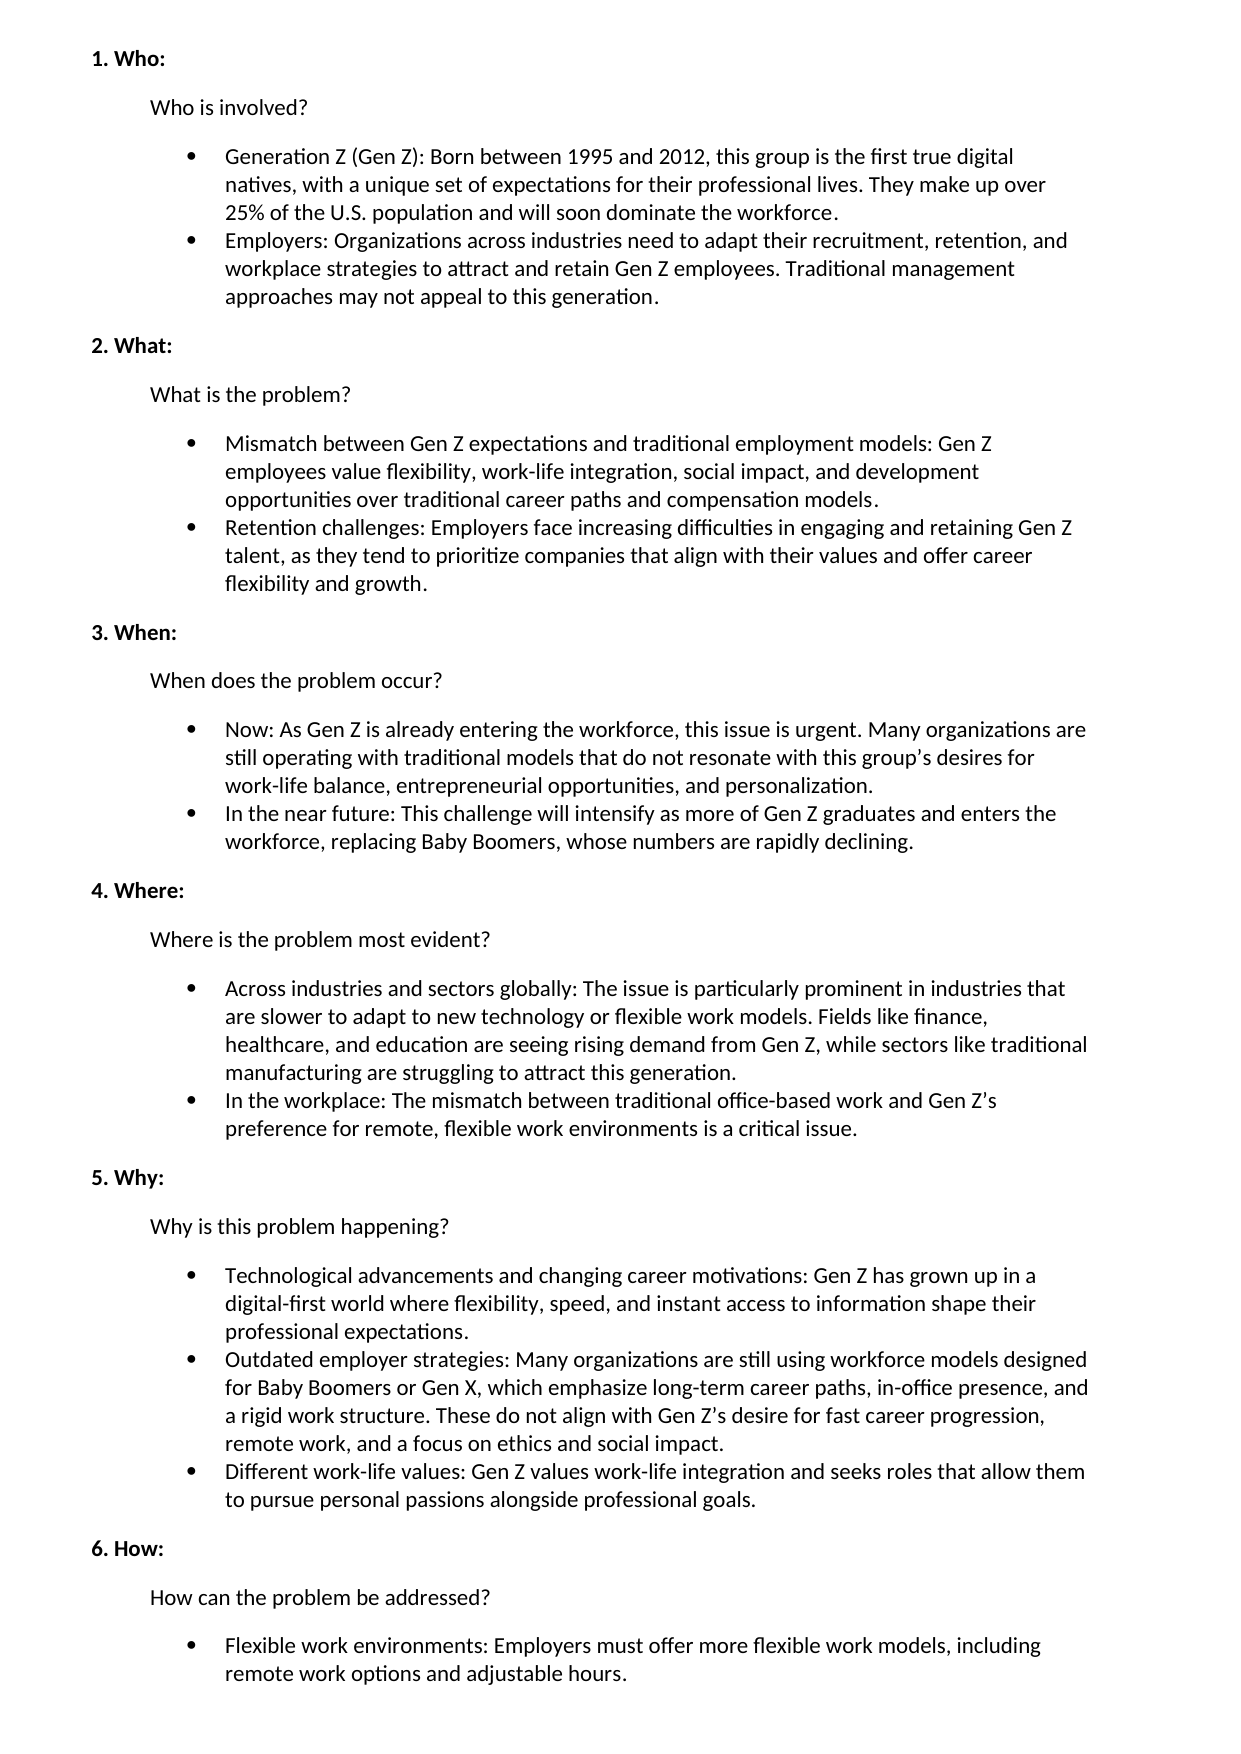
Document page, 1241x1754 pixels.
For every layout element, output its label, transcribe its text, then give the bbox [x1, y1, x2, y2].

text Where is the problem most evident? [150, 925, 1090, 953]
text Who is involved? [150, 93, 1090, 121]
list In the workplace: The mismatch between traditional office-based work and Gen Z’s preference for remote, flexible work environments is a critical issue. [187, 1086, 1090, 1142]
list In the near future: This challenge will intensify as more of Gen Z graduates and enters the workforce, replacing Baby Boomers, whose numbers are rapidly declining. [187, 799, 1090, 856]
text Why is this problem happening? [150, 1212, 1090, 1240]
text What is the problem? [150, 380, 1090, 408]
list Outdated employer strategies: Many organizations are still using workforce models designed for Baby Boomers or Gen X, which emphasize long-term career paths, in-office presence, and a rigid work structure. These do not align with Gen Z’s desire for fast career progression, remote work, and a focus on ethics and social impact. [187, 1345, 1090, 1457]
list Mismatch between Gen Z expectations and traditional employment models: Gen Z employees value flexibility, work-life integration, social impact, and development opportunities over traditional career paths and compensation models​. [187, 429, 1090, 513]
text 1. Who: [91, 44, 1090, 72]
list Generation Z (Gen Z): Born between 1995 and 2012, this group is the first true digital natives, with a unique set of expectations for their professional lives. They make up over 25% of the U.S. population and will soon dominate the workforce​. [187, 142, 1090, 226]
text How can the problem be addressed? [150, 1583, 1090, 1611]
text 4. Where: [91, 876, 1090, 904]
list Across industries and sectors globally: The issue is particularly prominent in industries that are slower to adapt to new technology or flexible work models. Fields like finance, healthcare, and education are seeing rising demand from Gen Z, while sectors like traditional manufacturing are struggling to attract this generation. [187, 974, 1090, 1086]
list Technological advancements and changing career motivations: Gen Z has grown up in a digital-first world where flexibility, speed, and instant access to information shape their professional expectations​. [187, 1261, 1090, 1345]
list Now: As Gen Z is already entering the workforce, this issue is urgent. Many organizations are still operating with traditional models that do not resonate with this group’s desires for work-life balance, entrepreneurial opportunities, and personalization. [187, 715, 1090, 799]
list Retention challenges: Employers face increasing difficulties in engaging and retaining Gen Z talent, as they tend to prioritize companies that align with their values and offer career flexibility and growth​. [187, 513, 1090, 597]
text 5. Why: [91, 1163, 1090, 1191]
list Employers: Organizations across industries need to adapt their recruitment, retention, and workplace strategies to attract and retain Gen Z employees. Traditional management approaches may not appeal to this generation​. [187, 226, 1090, 310]
text 2. What: [91, 331, 1090, 359]
list Different work-life values: Gen Z values work-life integration and seeks roles that allow them to pursue personal passions alongside professional goals. [187, 1457, 1090, 1513]
list Flexible work environments: Employers must offer more flexible work models, including remote work options and adjustable hours​. [187, 1631, 1090, 1687]
text 3. When: [91, 618, 1090, 646]
text When does the problem occur? [150, 667, 1090, 694]
text 6. How: [91, 1534, 1090, 1562]
